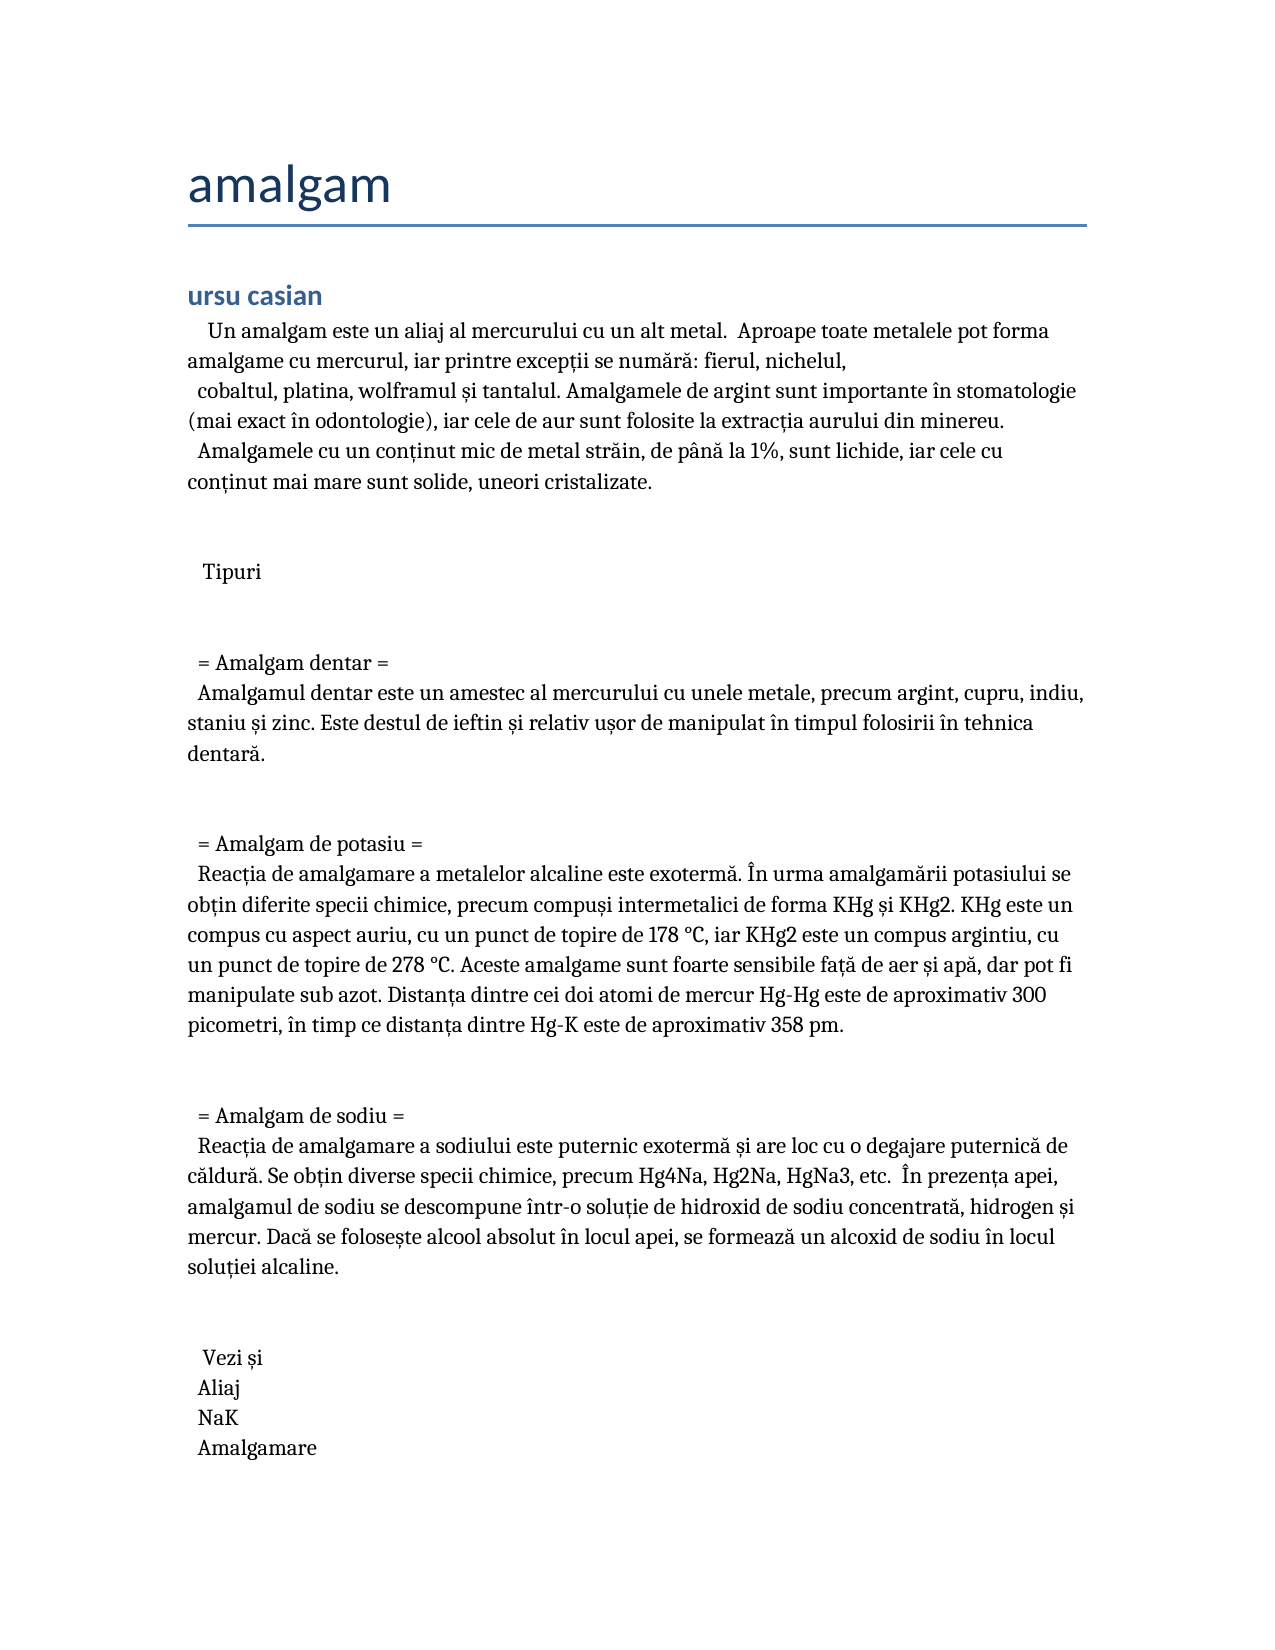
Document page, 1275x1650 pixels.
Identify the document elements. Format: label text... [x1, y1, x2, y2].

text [187, 317, 1087, 1492]
title amalgam [187, 150, 1087, 227]
subtitle ursu casian [187, 277, 1087, 312]
